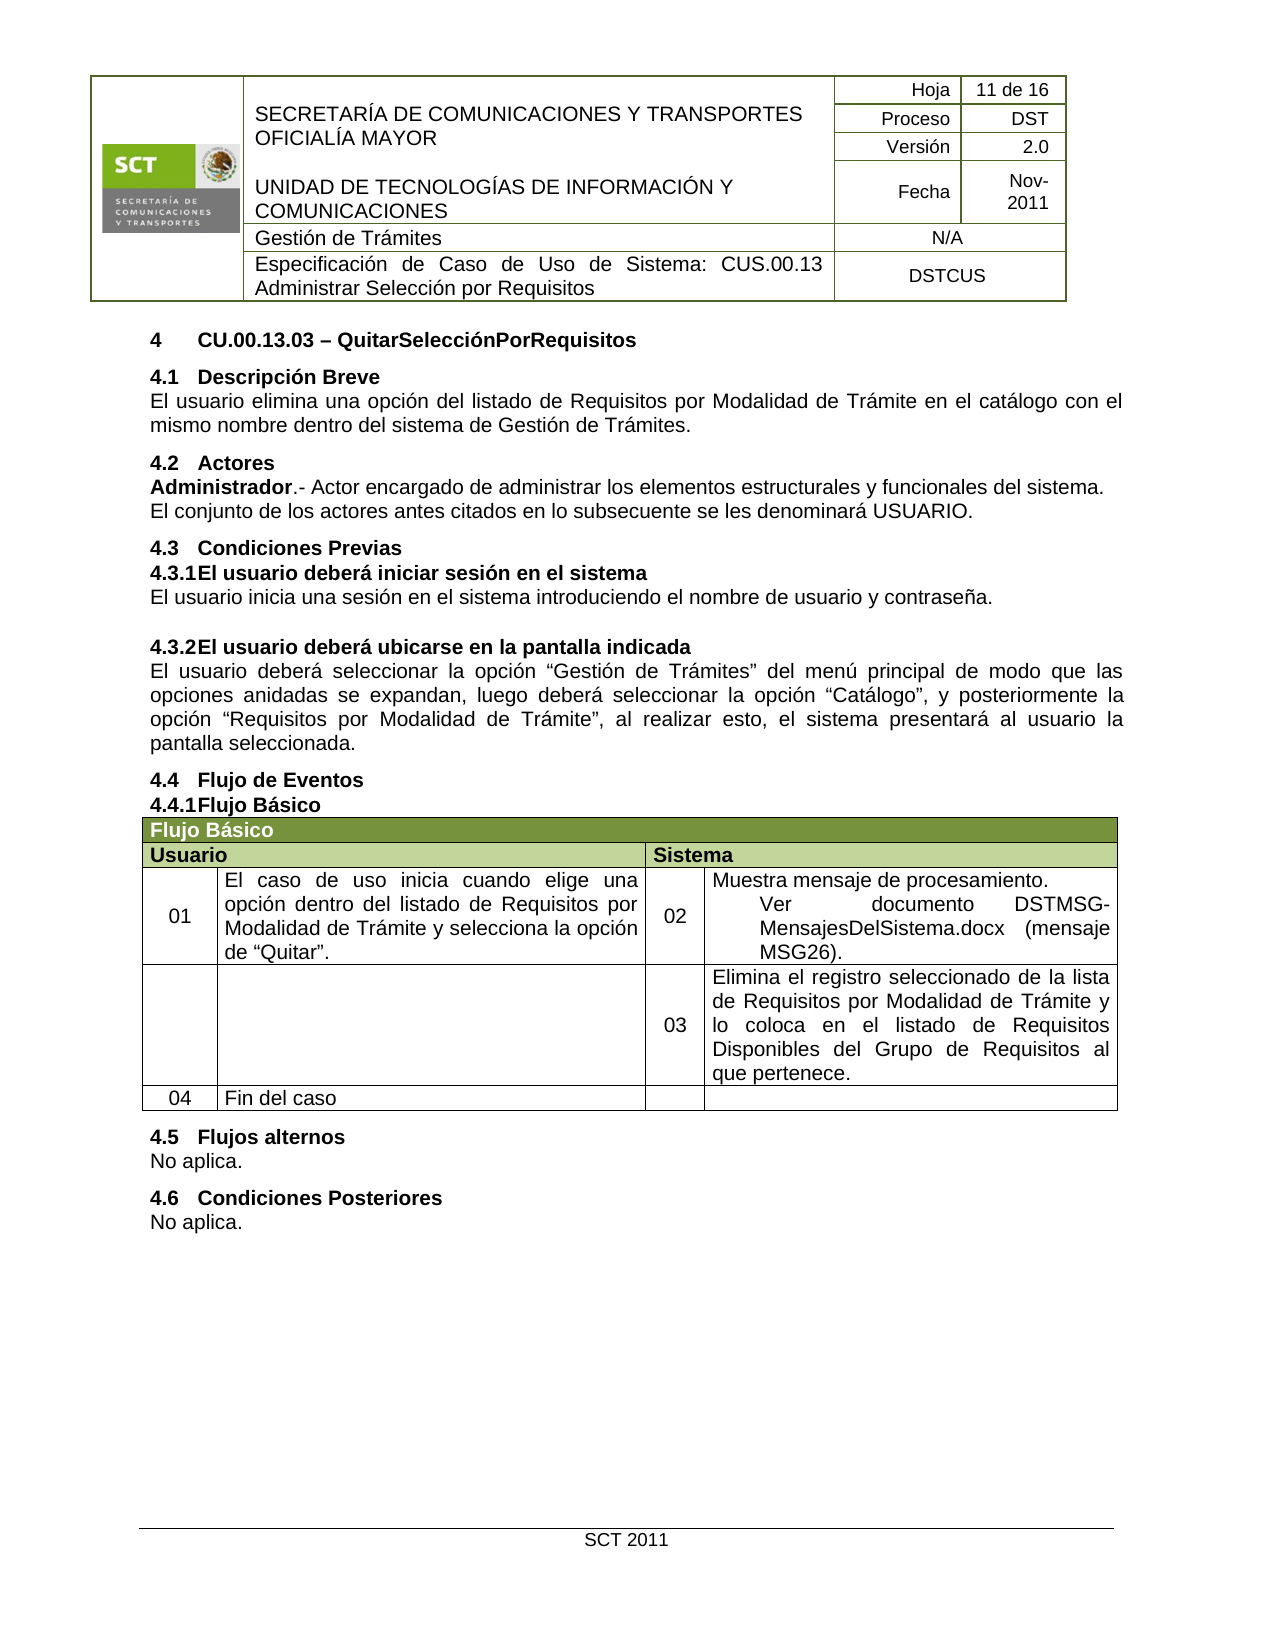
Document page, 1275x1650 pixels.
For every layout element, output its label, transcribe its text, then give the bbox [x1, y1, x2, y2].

table_cell 03 [646, 965, 704, 1085]
subtitle Descripción Breve [150, 364, 1125, 389]
table_cell El caso de uso inicia cuando elige una opción dentro del listado de Requisitos por Modalidad de Trámite y selecciona la opción de “Quitar”. [218, 868, 645, 964]
text No aplica. [150, 1148, 1125, 1172]
table_cell 04 [143, 1086, 217, 1110]
subtitle Flujos alternos [150, 1123, 1125, 1148]
subtitle CU.00.13.03 – QuitarSelecciónPorRequisitos [150, 327, 1125, 352]
subtitle Condiciones Previas [150, 535, 1125, 560]
subtitle El usuario deberá iniciar sesión en el sistema [150, 560, 1125, 585]
table_cell 02 [646, 868, 704, 964]
table_cell [646, 1086, 704, 1110]
table_cell 01 [143, 868, 217, 964]
text El conjunto de los actores antes citados en lo subsecuente se les denominará USUARIO. [150, 498, 1125, 522]
text El usuario deberá seleccionar la opción “Gestión de Trámites” del menú principal de modo que las opciones anidadas se expandan, luego deberá seleccionar la opción “Catálogo”, y posteriormente la opción “Requisitos por Modalidad de Trámite”, al realizar esto, el sistema presentará al usuario la pantalla seleccionada. [150, 659, 1125, 755]
table_cell [705, 1086, 1117, 1110]
table_cell Sistema [646, 843, 1117, 867]
text El usuario inicia una sesión en el sistema introduciendo el nombre de usuario y contraseña. [150, 585, 1125, 609]
table_cell [143, 965, 217, 1085]
table_header Flujo Básico [143, 818, 1117, 842]
table_cell Usuario [143, 843, 645, 867]
table_cell Muestra mensaje de procesamiento. Ver documento DSTMSG-MensajesDelSistema.docx (mensaje MSG26). [705, 868, 1117, 964]
subtitle El usuario deberá ubicarse en la pantalla indicada [150, 634, 1125, 659]
subtitle Condiciones Posteriores [150, 1185, 1125, 1210]
subtitle Actores [150, 449, 1125, 474]
text El usuario elimina una opción del listado de Requisitos por Modalidad de Trámite en el catálogo con el mismo nombre dentro del sistema de Gestión de Trámites. [150, 389, 1125, 437]
table_cell [218, 965, 645, 1085]
subtitle Flujo de Eventos [150, 767, 1125, 792]
text No aplica. [150, 1210, 1125, 1234]
table_cell Elimina el registro seleccionado de la lista de Requisitos por Modalidad de Trámite y lo coloca en el listado de Requisitos Disponibles del Grupo de Requisitos al que pertenece. [705, 965, 1117, 1085]
table_cell Fin del caso [218, 1086, 645, 1110]
text Administrador.- Actor encargado de administrar los elementos estructurales y funcionales del sistema. [150, 474, 1125, 498]
subtitle Flujo Básico [150, 792, 1125, 817]
